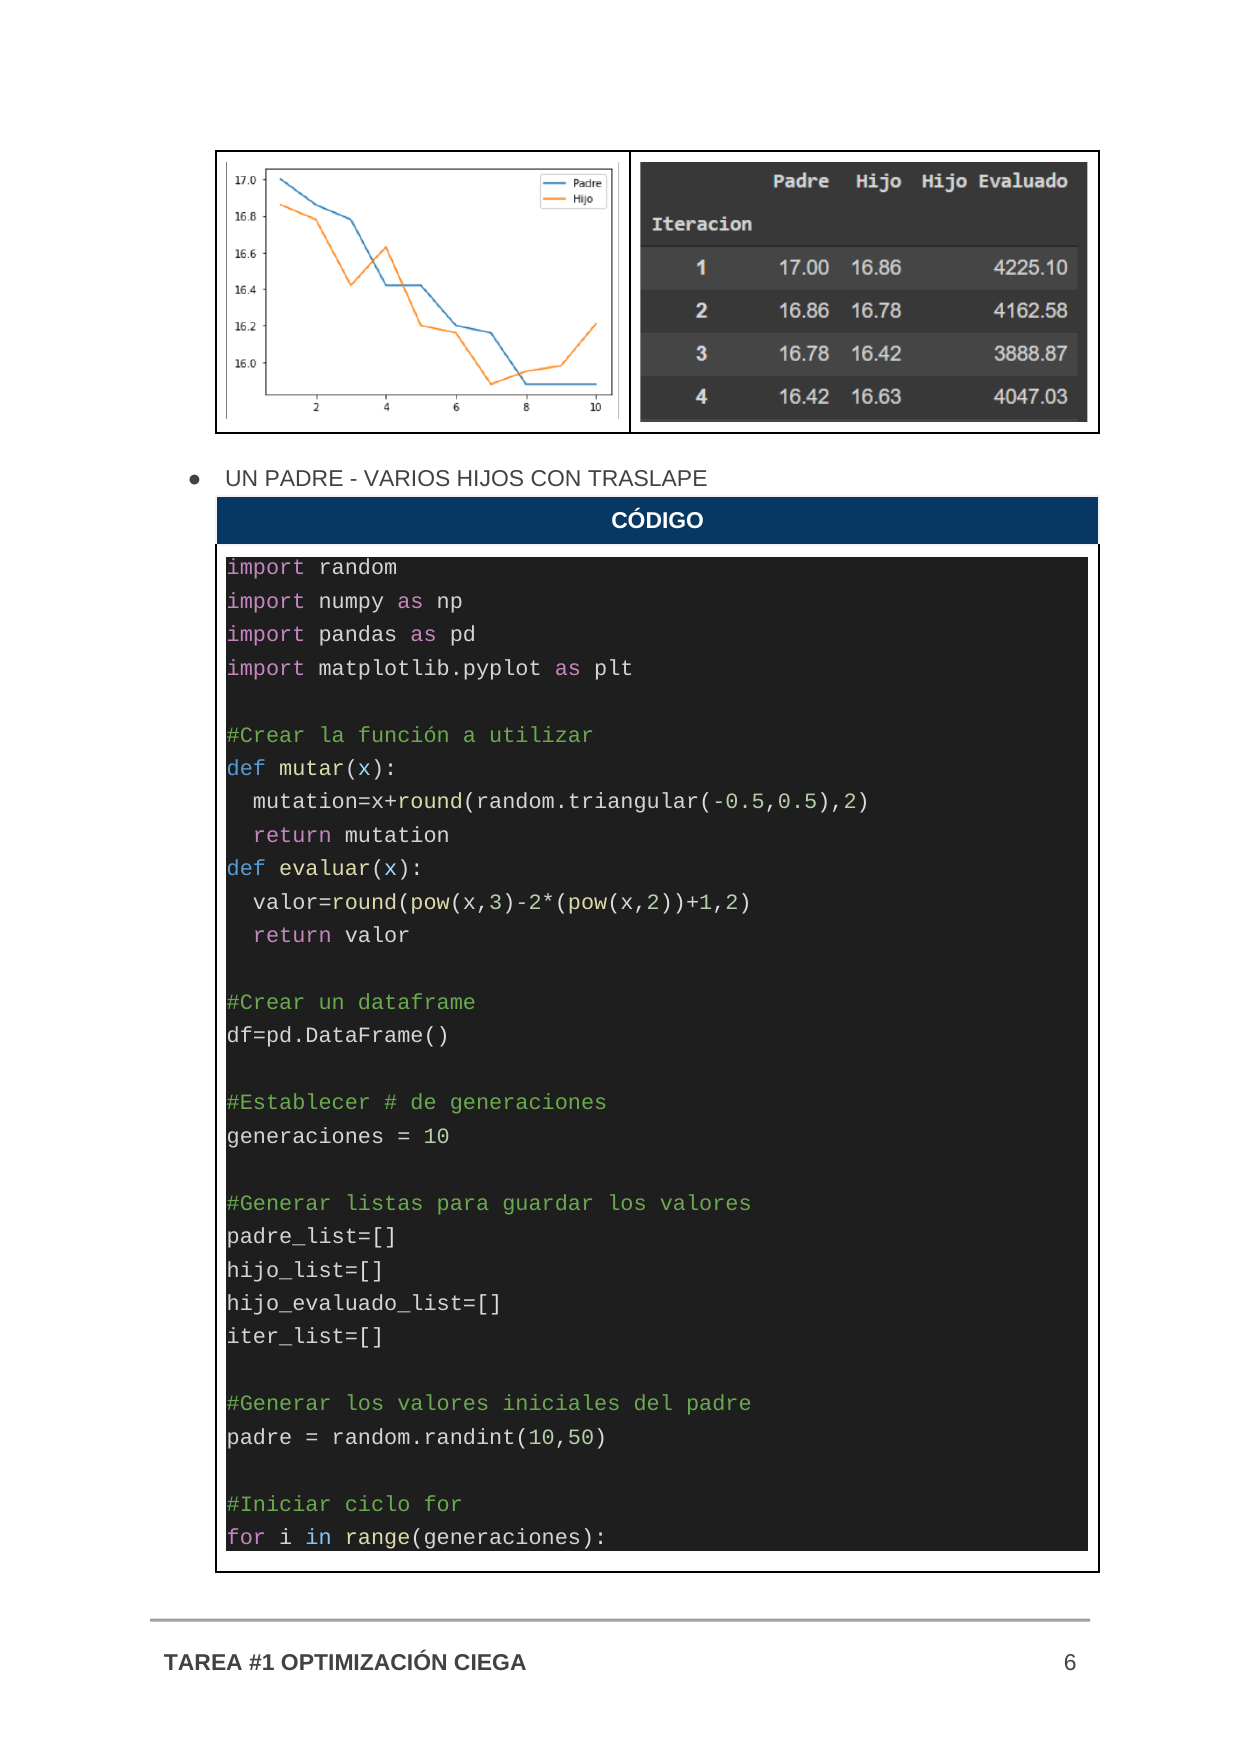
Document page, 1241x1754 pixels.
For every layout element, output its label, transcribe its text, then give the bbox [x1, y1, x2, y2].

list UN PADRE - VARIOS HIJOS CON TRASLAPE [187, 464, 1090, 491]
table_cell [217, 546, 1098, 1571]
picture [226, 162, 619, 419]
table_cell [217, 152, 629, 432]
picture [640, 162, 1088, 422]
table_cell [631, 152, 1098, 432]
table_header CÓDIGO [217, 497, 1098, 544]
